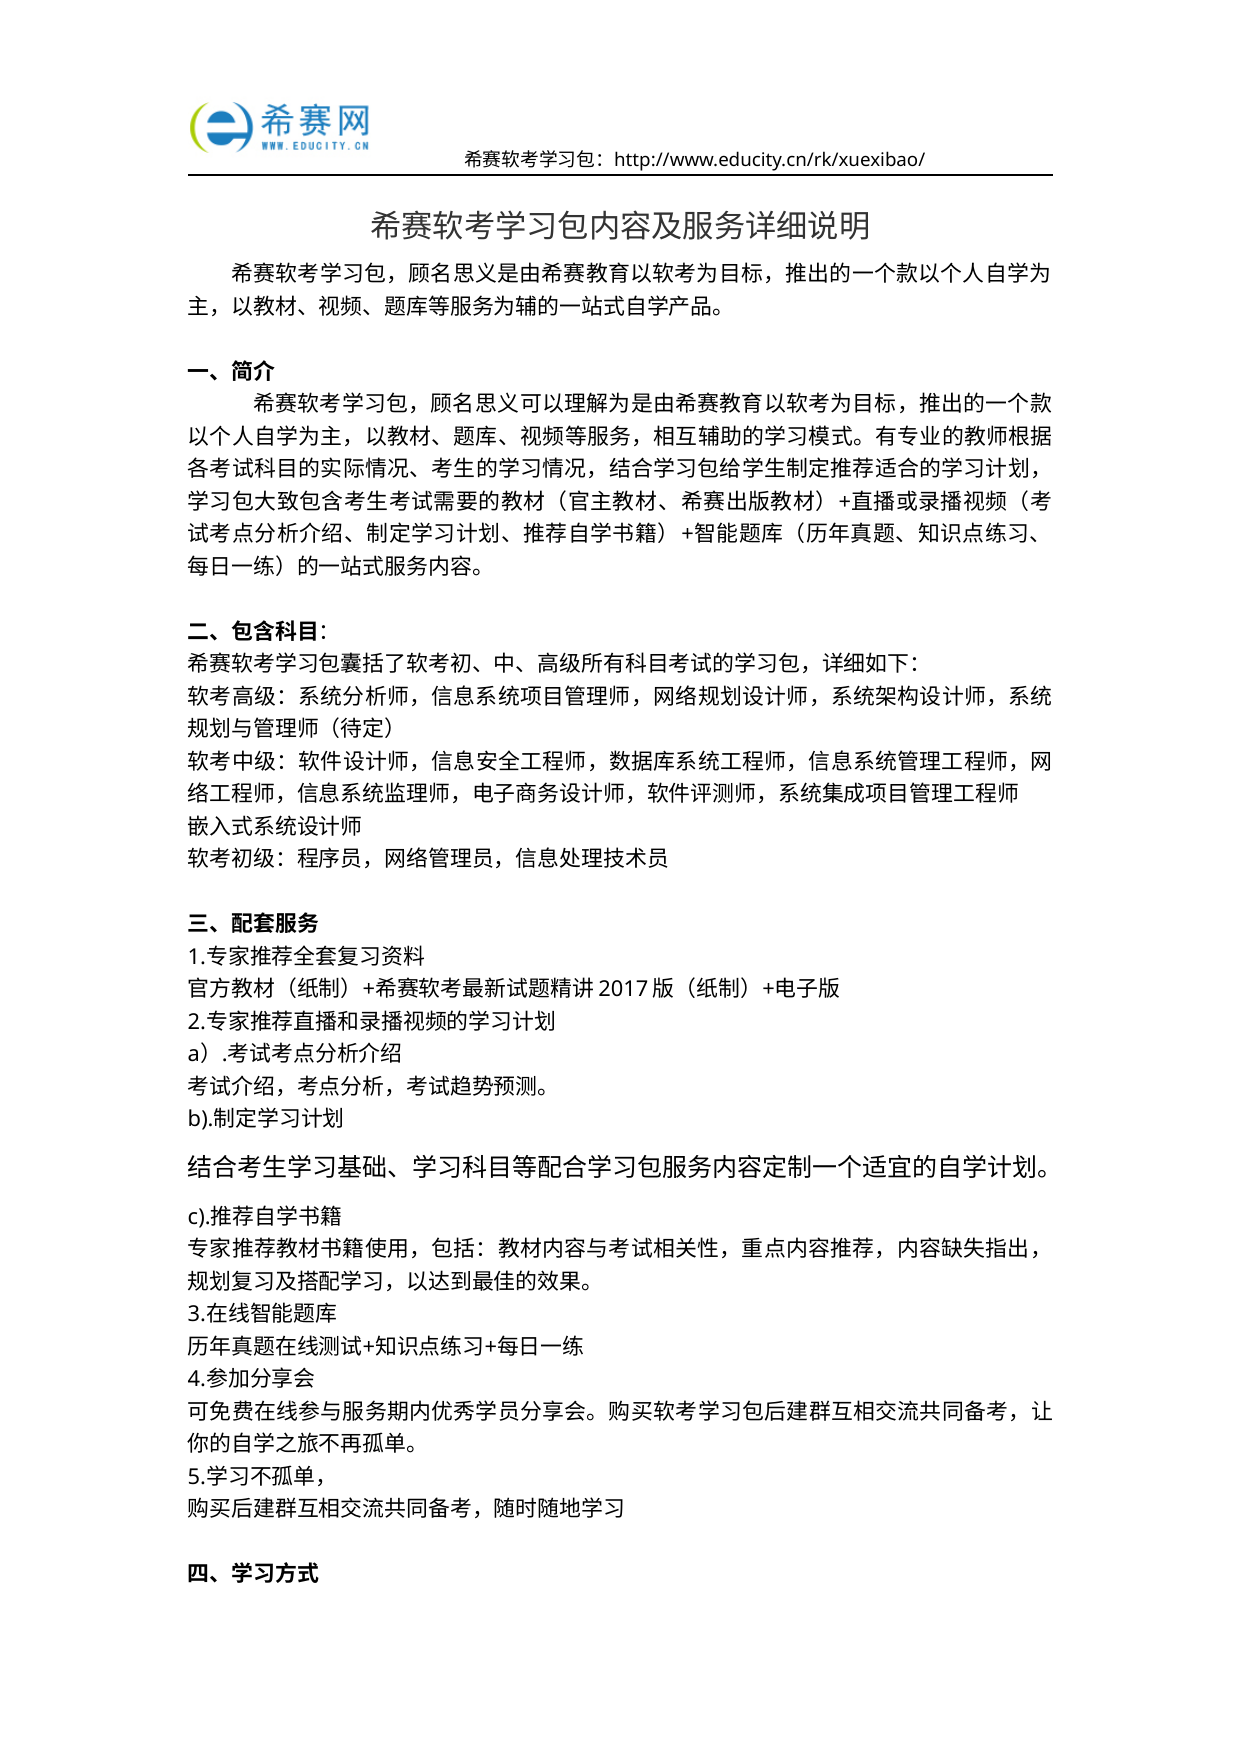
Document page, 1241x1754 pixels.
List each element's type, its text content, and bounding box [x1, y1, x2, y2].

text 官方教材（纸制）+希赛软考最新试题精讲2017版（纸制）+电子版 [187, 971, 1053, 1003]
text 希赛软考学习包，顾名思义是由希赛教育以软考为目标，推出的一个款以个人自学为主，以教材、视频、题库等服务为辅的一站式自学产品。 [187, 256, 1053, 321]
text 三、配套服务 [187, 906, 1053, 938]
text c).推荐自学书籍 [187, 1198, 1053, 1231]
text 软考高级：系统分析师，信息系统项目管理师，网络规划设计师，系统架构设计师，系统规划与管理师（待定） [187, 678, 1053, 743]
text 可免费在线参与服务期内优秀学员分享会。购买软考学习包后建群互相交流共同备考，让你的自学之旅不再孤单。 [187, 1393, 1053, 1458]
text 4.参加分享会 [187, 1361, 1053, 1393]
text 软考初级：程序员，网络管理员，信息处理技术员 [187, 841, 1053, 873]
text 一、简介 [187, 353, 1053, 386]
text 1.专家推荐全套复习资料 [187, 938, 1053, 971]
text 历年真题在线测试+知识点练习+每日一练 [187, 1328, 1053, 1361]
text 5.学习不孤单， [187, 1458, 1053, 1491]
text 希赛软考学习包内容及服务详细说明 [187, 191, 1053, 256]
text b).制定学习计划 [187, 1101, 1053, 1133]
text 软考中级：软件设计师，信息安全工程师，数据库系统工程师，信息系统管理工程师，网络工程师，信息系统监理师，电子商务设计师，软件评测师，系统集成项目管理工程师 [187, 743, 1053, 808]
text 2.专家推荐直播和录播视频的学习计划 [187, 1003, 1053, 1036]
text a）.考试考点分析介绍 [187, 1036, 1053, 1068]
picture [187, 88, 372, 167]
text 希赛软考学习包囊括了软考初、中、高级所有科目考试的学习包，详细如下： [187, 646, 1053, 678]
text 3.在线智能题库 [187, 1296, 1053, 1328]
text 二、包含科目： [187, 613, 1053, 646]
text 购买后建群互相交流共同备考，随时随地学习 [187, 1491, 1053, 1523]
text 结合考生学习基础、学习科目等配合学习包服务内容定制一个适宜的自学计划。 [187, 1133, 1053, 1198]
text 四、学习方式 [187, 1556, 1053, 1588]
text 专家推荐教材书籍使用，包括：教材内容与考试相关性，重点内容推荐，内容缺失指出，规划复习及搭配学习，以达到最佳的效果。 [187, 1231, 1053, 1296]
text 希赛软考学习包，顾名思义可以理解为是由希赛教育以软考为目标，推出的一个款以个人自学为主，以教材、题库、视频等服务，相互辅助的学习模式。有专业的教师根据各考试科目的实际情况、考生的学习情况，结合学习包给学生制定推荐适合的学习计划，学习包大致包含考生考试需要的教材（官主教材、希赛出版教材）+直播或录播视频（考试考点分析介绍、制定学习计划、推荐自学书籍）+智能题库（历年真题、知识点练习、每日一练）的一站式服务内容。 [187, 386, 1053, 581]
text 考试介绍，考点分析，考试趋势预测。 [187, 1068, 1053, 1101]
text 嵌入式系统设计师 [187, 808, 1053, 841]
